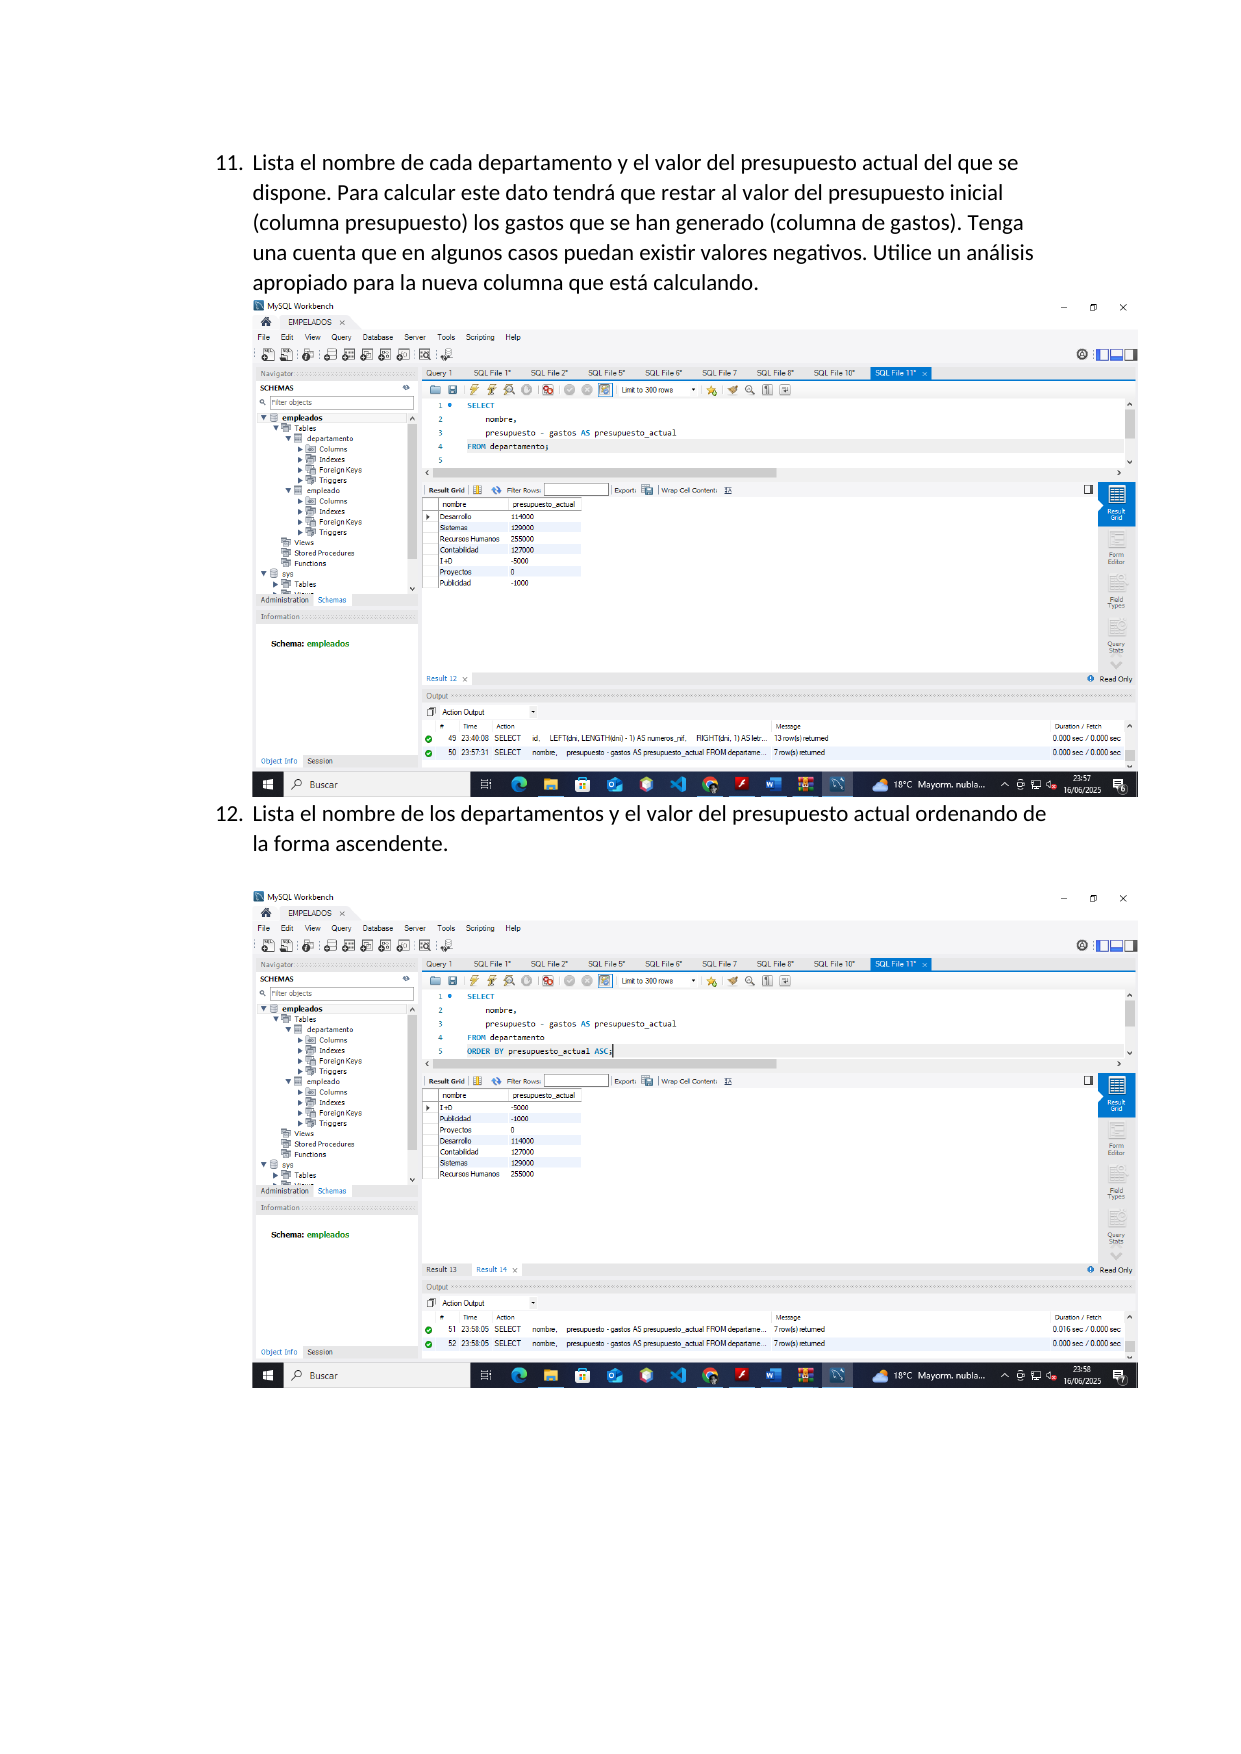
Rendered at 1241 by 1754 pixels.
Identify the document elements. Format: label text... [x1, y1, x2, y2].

list Lista el nombre de los departamentos y el valor del presupuesto actual ordenando de la forma ascendente. [215, 799, 1063, 857]
picture [252, 298, 1138, 797]
picture [252, 889, 1138, 1388]
list Lista el nombre de cada departamento y el valor del presupuesto actual del que se dispone. Para calcular este dato tendrá que restar al valor del presupuesto inicial (columna presupuesto) los gastos que se han generado (columna de gastos). Tenga una cuenta que en algunos casos puedan existir valores negativos. Utilice un análisis apropiado para la nueva columna que está calculando. [215, 148, 1063, 296]
